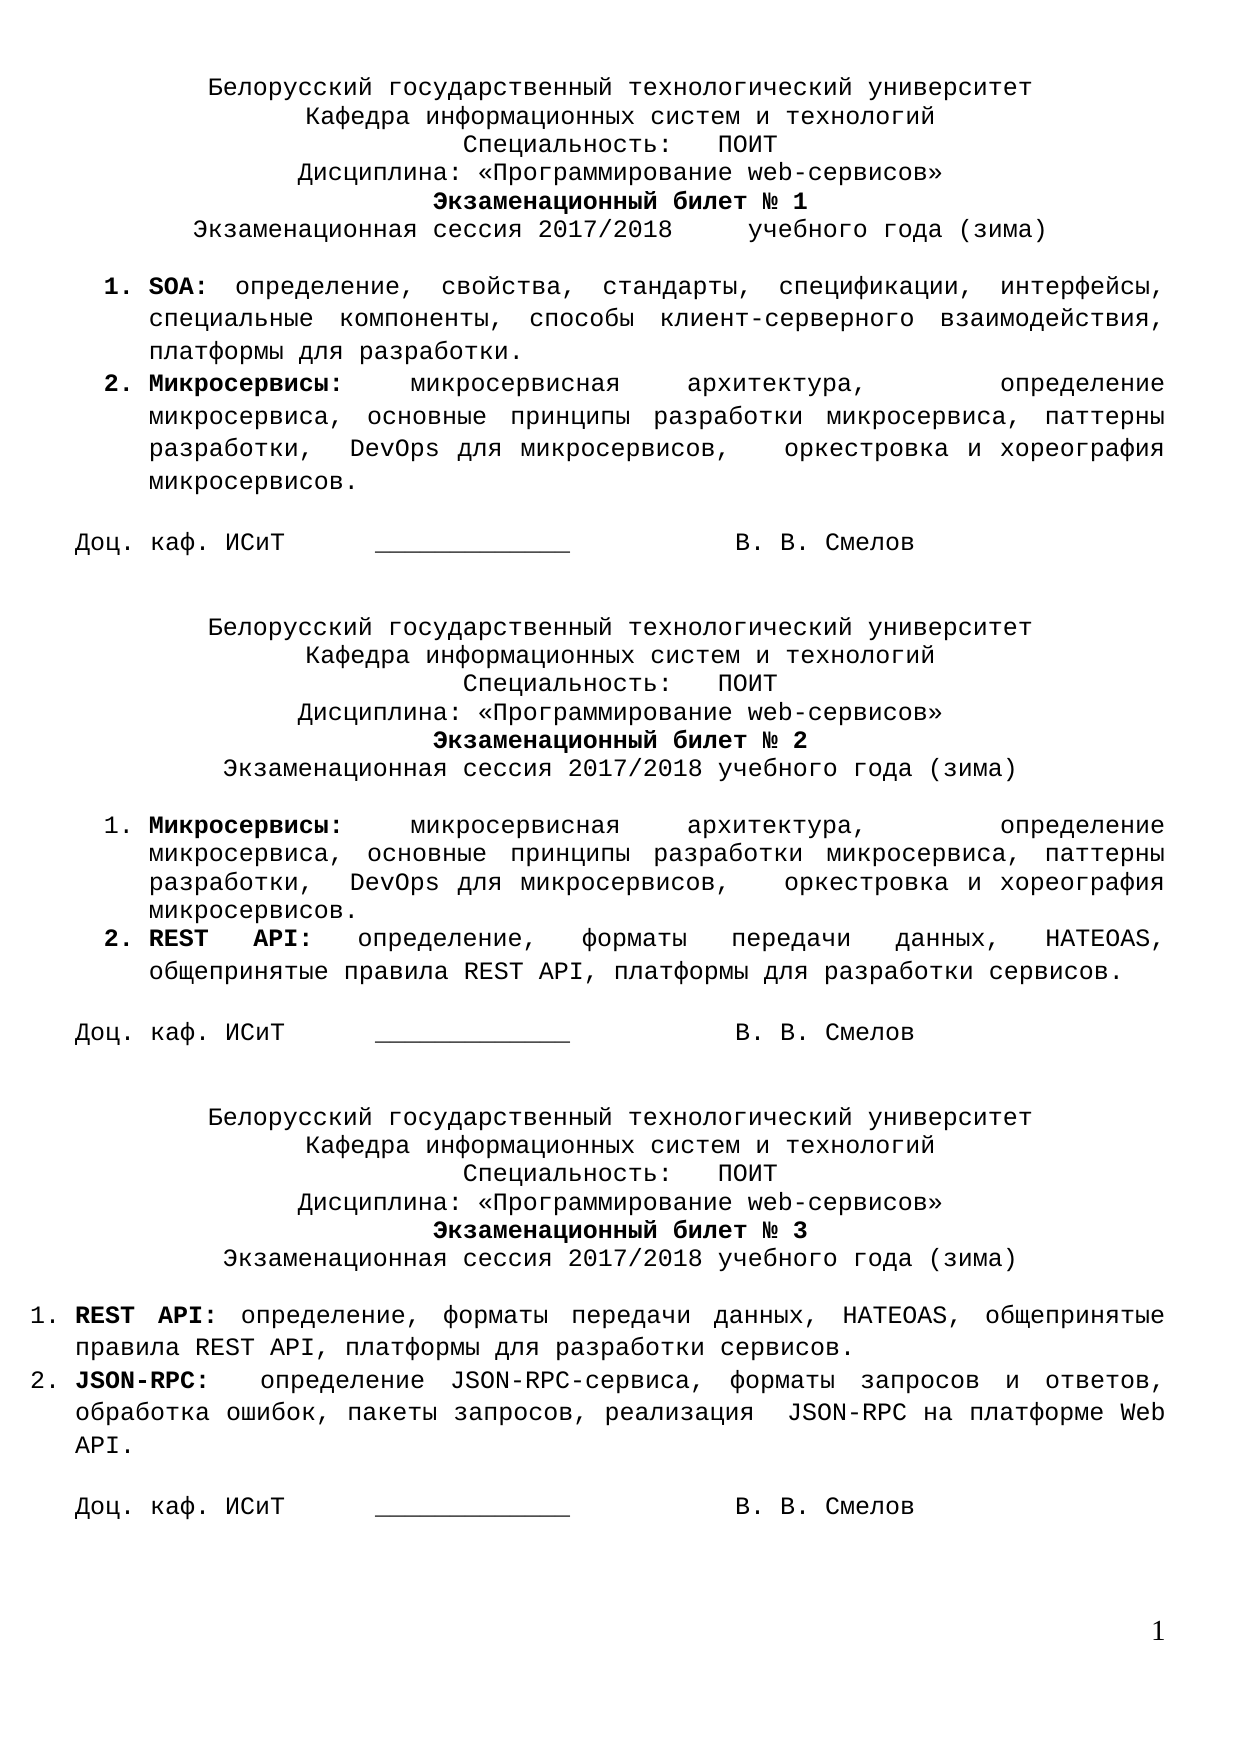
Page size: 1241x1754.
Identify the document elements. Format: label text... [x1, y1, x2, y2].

text Доц. каф. ИСиТ _____________ В. В. Смелов [75, 529, 1165, 557]
text Кафедра информационных систем и технологий [75, 103, 1165, 132]
text Экзаменационный билет № 1 [75, 188, 1165, 217]
list REST API: определение, форматы передачи данных, HATEOAS, общепринятые правила REST API, платформы для разработки сервисов. [75, 1302, 1165, 1363]
text Белорусский государственный технологический университет [75, 614, 1165, 642]
text Экзаменационный билет № 2 [75, 727, 1165, 756]
text Дисциплина: «Программирование web-сервисов» [75, 1189, 1165, 1217]
text Белорусский государственный технологический университет [75, 1104, 1165, 1132]
text Специальность: ПОИТ [75, 671, 1165, 699]
list JSON-RPC: определение JSON-RPC-сервиса, форматы запросов и ответов, обработка ошибок, пакеты запросов, реализация JSON-RPC на платформе Web API. [75, 1367, 1165, 1461]
text Белорусский государственный технологический университет [75, 75, 1165, 103]
text Дисциплина: «Программирование web-сервисов» [75, 699, 1165, 727]
text Экзаменационная сессия 2017/2018 учебного года (зима) [75, 756, 1165, 784]
list Микросервисы: микросервисная архитектура, определение микросервиса, основные принципы разработки микросервиса, паттерны разработки, DevOps для микросервисов, оркестровка и хореография микросервисов. [149, 371, 1165, 497]
text Специальность: ПОИТ [75, 1161, 1165, 1189]
text Кафедра информационных систем и технологий [75, 1132, 1165, 1161]
list SOA: определение, свойства, стандарты, спецификации, интерфейсы, специальные компоненты, способы клиент-серверного взаимодействия, платформы для разработки. [149, 273, 1165, 367]
text Экзаменационная сессия 2017/2018 учебного года (зима) [75, 1246, 1165, 1274]
text Экзаменационный билет № 3 [75, 1217, 1165, 1246]
list REST API: определение, форматы передачи данных, HATEOAS, общепринятые правила REST API, платформы для разработки сервисов. [149, 926, 1165, 987]
text Доц. каф. ИСиТ _____________ В. В. Смелов [75, 1019, 1165, 1047]
text Доц. каф. ИСиТ _____________ В. В. Смелов [75, 1493, 1165, 1522]
list Микросервисы: микросервисная архитектура, определение микросервиса, основные принципы разработки микросервиса, паттерны разработки, DevOps для микросервисов, оркестровка и хореография микросервисов. [149, 812, 1165, 926]
text Кафедра информационных систем и технологий [75, 642, 1165, 671]
text Экзаменационная сессия 2017/2018 учебного года (зима) [75, 217, 1165, 245]
text Дисциплина: «Программирование web-сервисов» [75, 160, 1165, 188]
text Специальность: ПОИТ [75, 132, 1165, 160]
